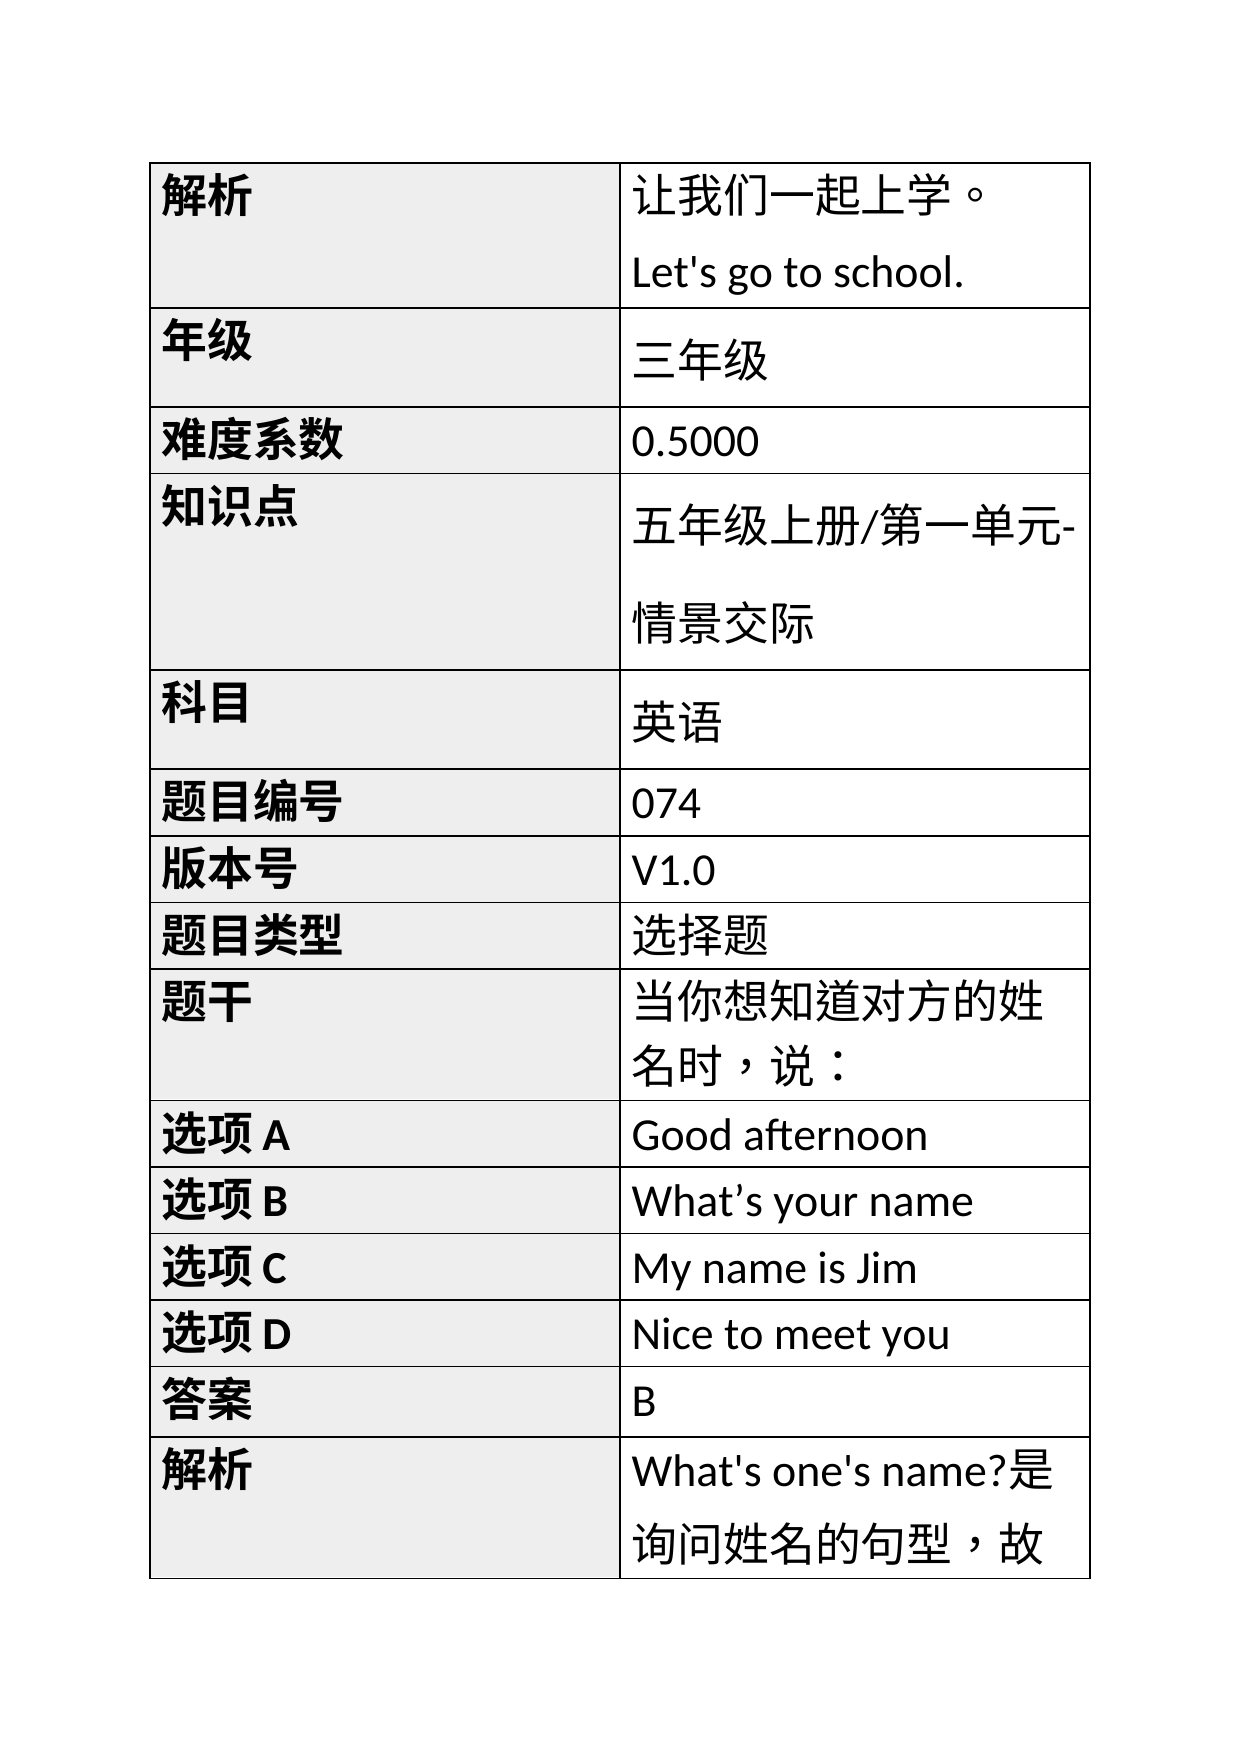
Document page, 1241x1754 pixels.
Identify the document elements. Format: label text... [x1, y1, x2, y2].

table_cell 选择题 [621, 903, 1089, 968]
table_cell 当你想知道对方的姓名时，说： [621, 970, 1089, 1099]
table_cell 难度系数 [151, 408, 619, 473]
table_cell 074 [621, 770, 1089, 835]
table_cell V1.0 [621, 837, 1089, 901]
table_cell 解析 [151, 1438, 619, 1577]
table_cell 科目 [151, 671, 619, 768]
table_cell 解析 [151, 164, 619, 307]
table_cell 题目编号 [151, 770, 619, 835]
table_cell 选项A [151, 1101, 619, 1166]
table_cell Nice to meet you [621, 1301, 1089, 1366]
table_cell 答案 [151, 1367, 619, 1436]
table_cell 选项B [151, 1168, 619, 1233]
table_cell 选项D [151, 1301, 619, 1366]
table_cell Good afternoon [621, 1101, 1089, 1166]
table_cell 三年级 [621, 309, 1089, 406]
table_cell 年级 [151, 309, 619, 406]
table_cell What’s your name [621, 1168, 1089, 1233]
table_cell B [621, 1367, 1089, 1436]
table_cell 知识点 [151, 474, 619, 669]
table_cell 题干 [151, 970, 619, 1099]
table_cell 选项C [151, 1234, 619, 1299]
table_cell 五年级上册/第一单元-情景交际 [621, 474, 1089, 669]
table_cell 让我们一起上学。 Let's go to school. [621, 164, 1089, 307]
table_cell 题目类型 [151, 903, 619, 968]
table_cell 版本号 [151, 837, 619, 901]
table_cell 0.5000 [621, 408, 1089, 473]
table_cell 英语 [621, 671, 1089, 768]
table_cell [621, 1438, 1089, 1577]
table_cell My name is Jim [621, 1234, 1089, 1299]
